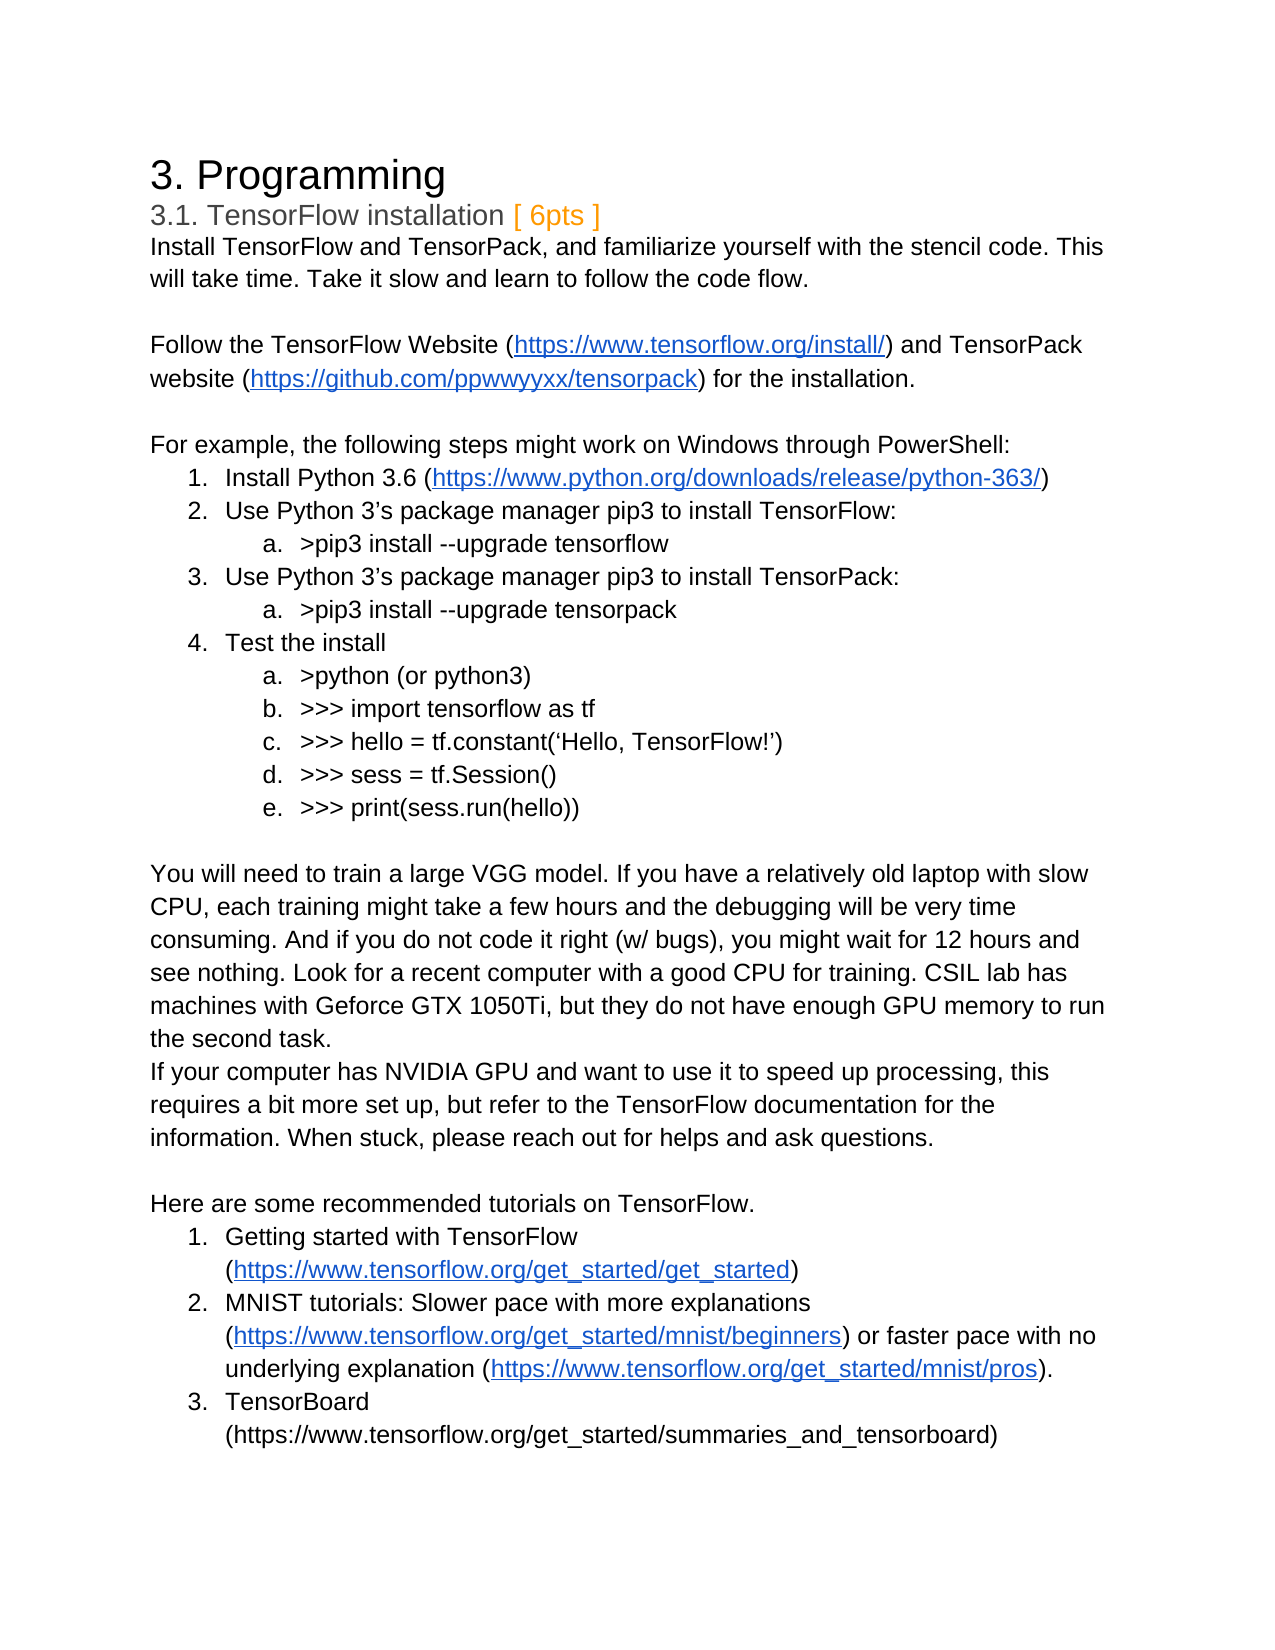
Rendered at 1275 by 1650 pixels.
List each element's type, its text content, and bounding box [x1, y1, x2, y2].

list >>> sess = tf.Session() [262, 760, 1125, 788]
list >>> print(sess.run(hello)) [262, 793, 1125, 822]
list TensorBoard (https://www.tensorflow.org/get_started/summaries_and_tensorboard) [187, 1387, 1125, 1449]
text Install TensorFlow and TensorPack, and familiarize yourself with the stencil code. This will take time. Take it slow and learn to follow the code flow. [150, 231, 1125, 293]
list >pip3 install --upgrade tensorflow [262, 529, 1125, 557]
list Use Python 3’s package manager pip3 to install TensorFlow: [187, 496, 1125, 524]
list >>> hello = tf.constant(‘Hello, TensorFlow!’) [262, 727, 1125, 756]
list MNIST tutorials: Slower pace with more explanations (https://www.tensorflow.org/get_started/mnist/beginners) or faster pace with no underlying explanation (https://www.tensorflow.org/get_started/mnist/pros). [187, 1288, 1125, 1383]
text For example, the following steps might work on Windows through PowerShell: [150, 429, 1125, 458]
list Install Python 3.6 (https://www.python.org/downloads/release/python-363/) [187, 463, 1125, 491]
text You will need to train a large VGG model. If you have a relatively old laptop with slow CPU, each training might take a few hours and the debugging will be very time consuming. And if you do not code it right (w/ bugs), you might wait for 12 hours and see nothing. Look for a recent computer with a good CPU for training. CSIL lab has machines with Geforce GTX 1050Ti, but they do not have enough GPU memory to run the second task. [150, 859, 1125, 1053]
list Getting started with TensorFlow (https://www.tensorflow.org/get_started/get_started) [187, 1222, 1125, 1284]
list >>> import tensorflow as tf [262, 694, 1125, 722]
list Test the install [187, 628, 1125, 656]
list >python (or python3) [262, 661, 1125, 689]
subtitle 3.1. TensorFlow installation [ 6pts ] [150, 198, 1125, 231]
text Follow the TensorFlow Website (https://www.tensorflow.org/install/) and TensorPack website (https://github.com/ppwwyyxx/tensorpack) for the installation. [150, 331, 1125, 392]
list Use Python 3’s package manager pip3 to install TensorPack: [187, 562, 1125, 590]
subtitle 3. Programming [150, 150, 1125, 198]
text If your computer has NVIDIA GPU and want to use it to speed up processing, this requires a bit more set up, but refer to the TensorFlow documentation for the information. When stuck, please reach out for helps and ask questions. [150, 1057, 1125, 1152]
list >pip3 install --upgrade tensorpack [262, 595, 1125, 623]
text Here are some recommended tutorials on TensorFlow. [150, 1189, 1125, 1218]
